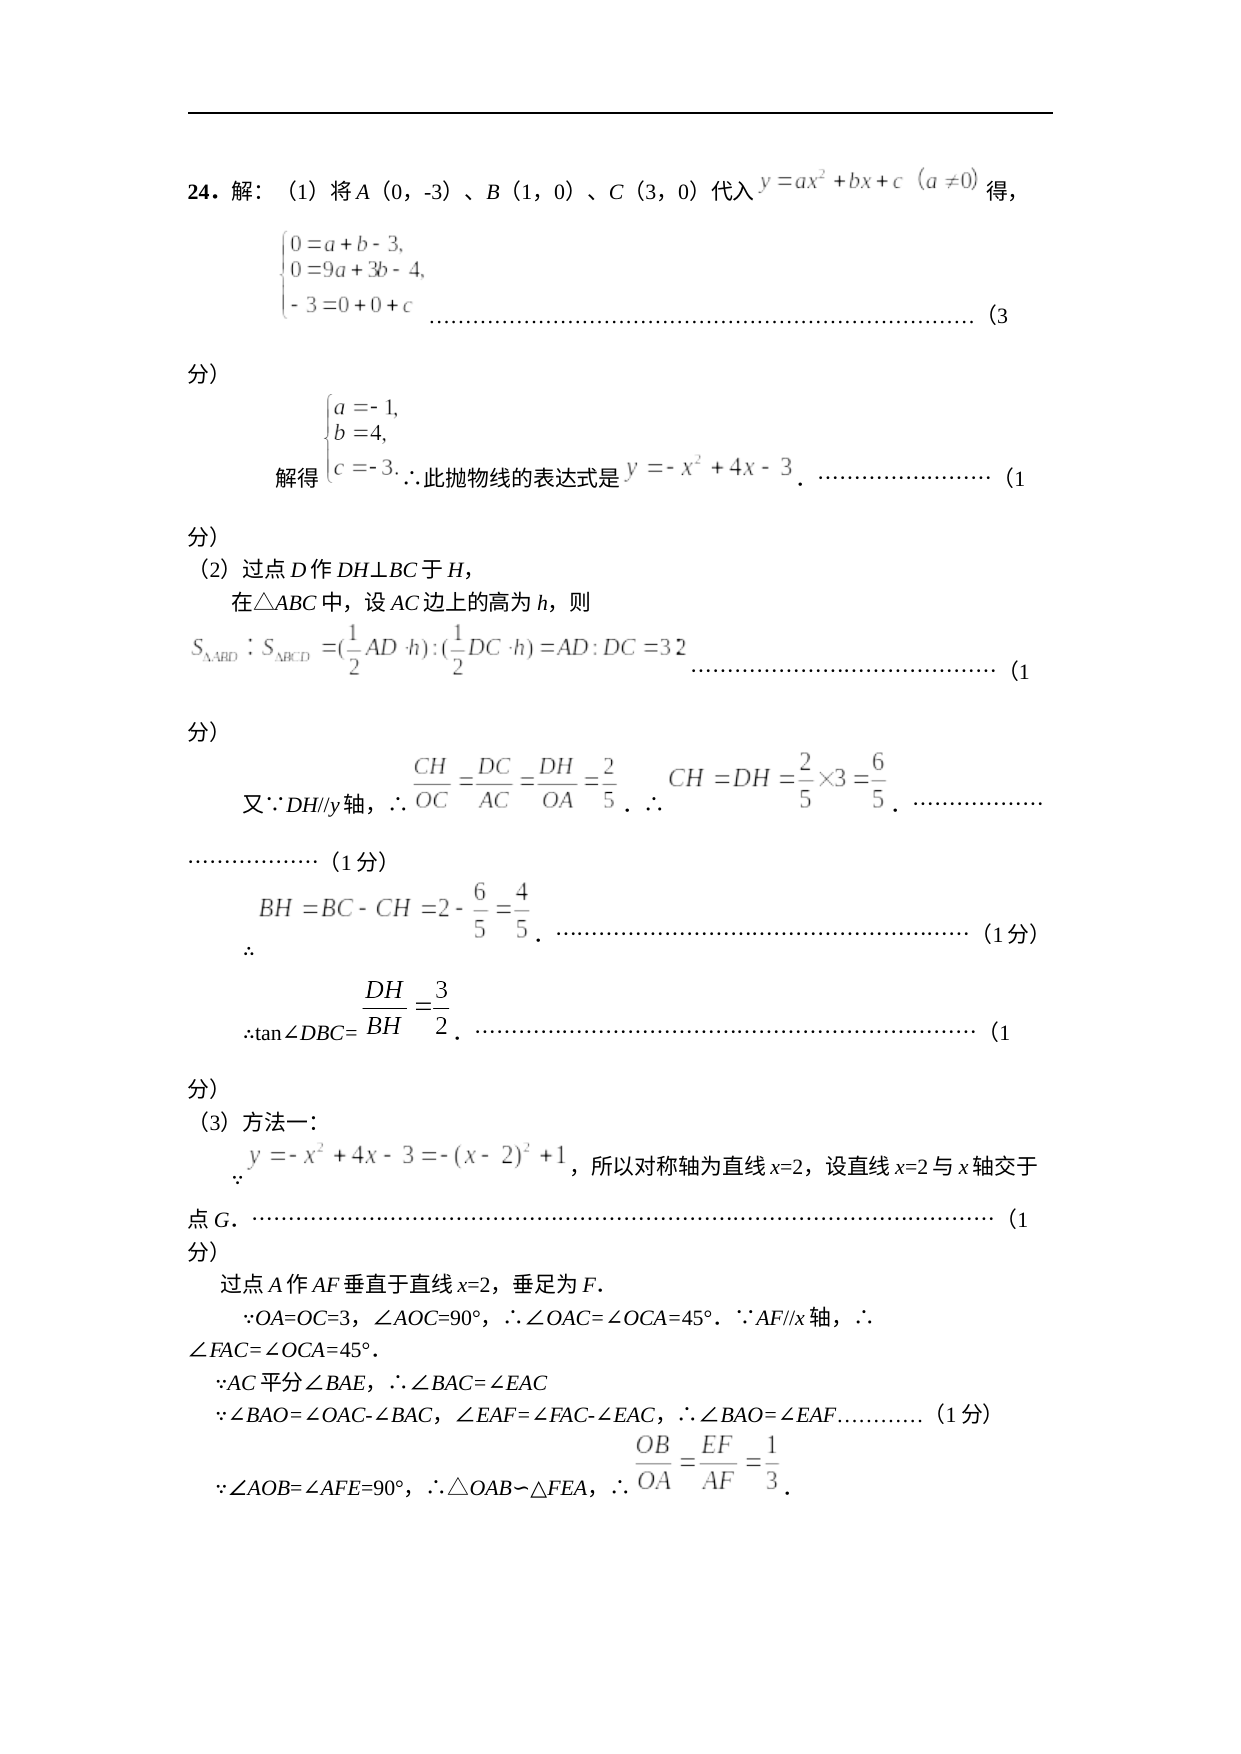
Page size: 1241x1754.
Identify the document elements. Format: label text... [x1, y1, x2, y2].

text ∴tan∠DBC=．……………………………………………………………（1分） [187, 974, 1053, 1104]
text ∴．…………………………………………………（1分） [187, 877, 1053, 974]
text ∵OA=OC=3，∠AOC=90°，∴∠OAC=∠OCA=45°．∵AF//x轴，∴∠FAC=∠OCA=45°． [187, 1299, 1053, 1364]
text 解得∴此抛物线的表达式是．……………………（1分） [187, 389, 1053, 552]
text 在△ABC中，设AC边上的高为h，则……………………………………（1分） [187, 584, 1053, 747]
text 过点A作AF垂直于直线x=2，垂足为F． [187, 1267, 1053, 1299]
text （3）方法一： [187, 1104, 1053, 1137]
text ∵AC平分∠BAE，∴∠BAC=∠EAC [187, 1364, 1053, 1397]
text ∵，所以对称轴为直线x=2，设直线x=2与x轴交于点G．…………………………………………………………………………………………（1分） [187, 1137, 1053, 1267]
text 又∵DH//y轴，∴．∴．………………………………（1分） [187, 747, 1053, 877]
text （2）过点D作DH⊥BC于H， [187, 552, 1053, 584]
text ∵∠BAO=∠OAC-∠BAC，∠EAF=∠FAC-∠EAC，∴∠BAO=∠EAF…………（1分） [187, 1397, 1053, 1429]
text 24．解：（1）将A（0，-3）、B（1，0）、C（3，0）代入得， [187, 162, 1053, 227]
text ∵∠AOB=∠AFE=90°，∴△OAB∽△FEA，∴． [187, 1429, 1053, 1527]
text …………………………………………………………………（3分） [187, 227, 1053, 389]
